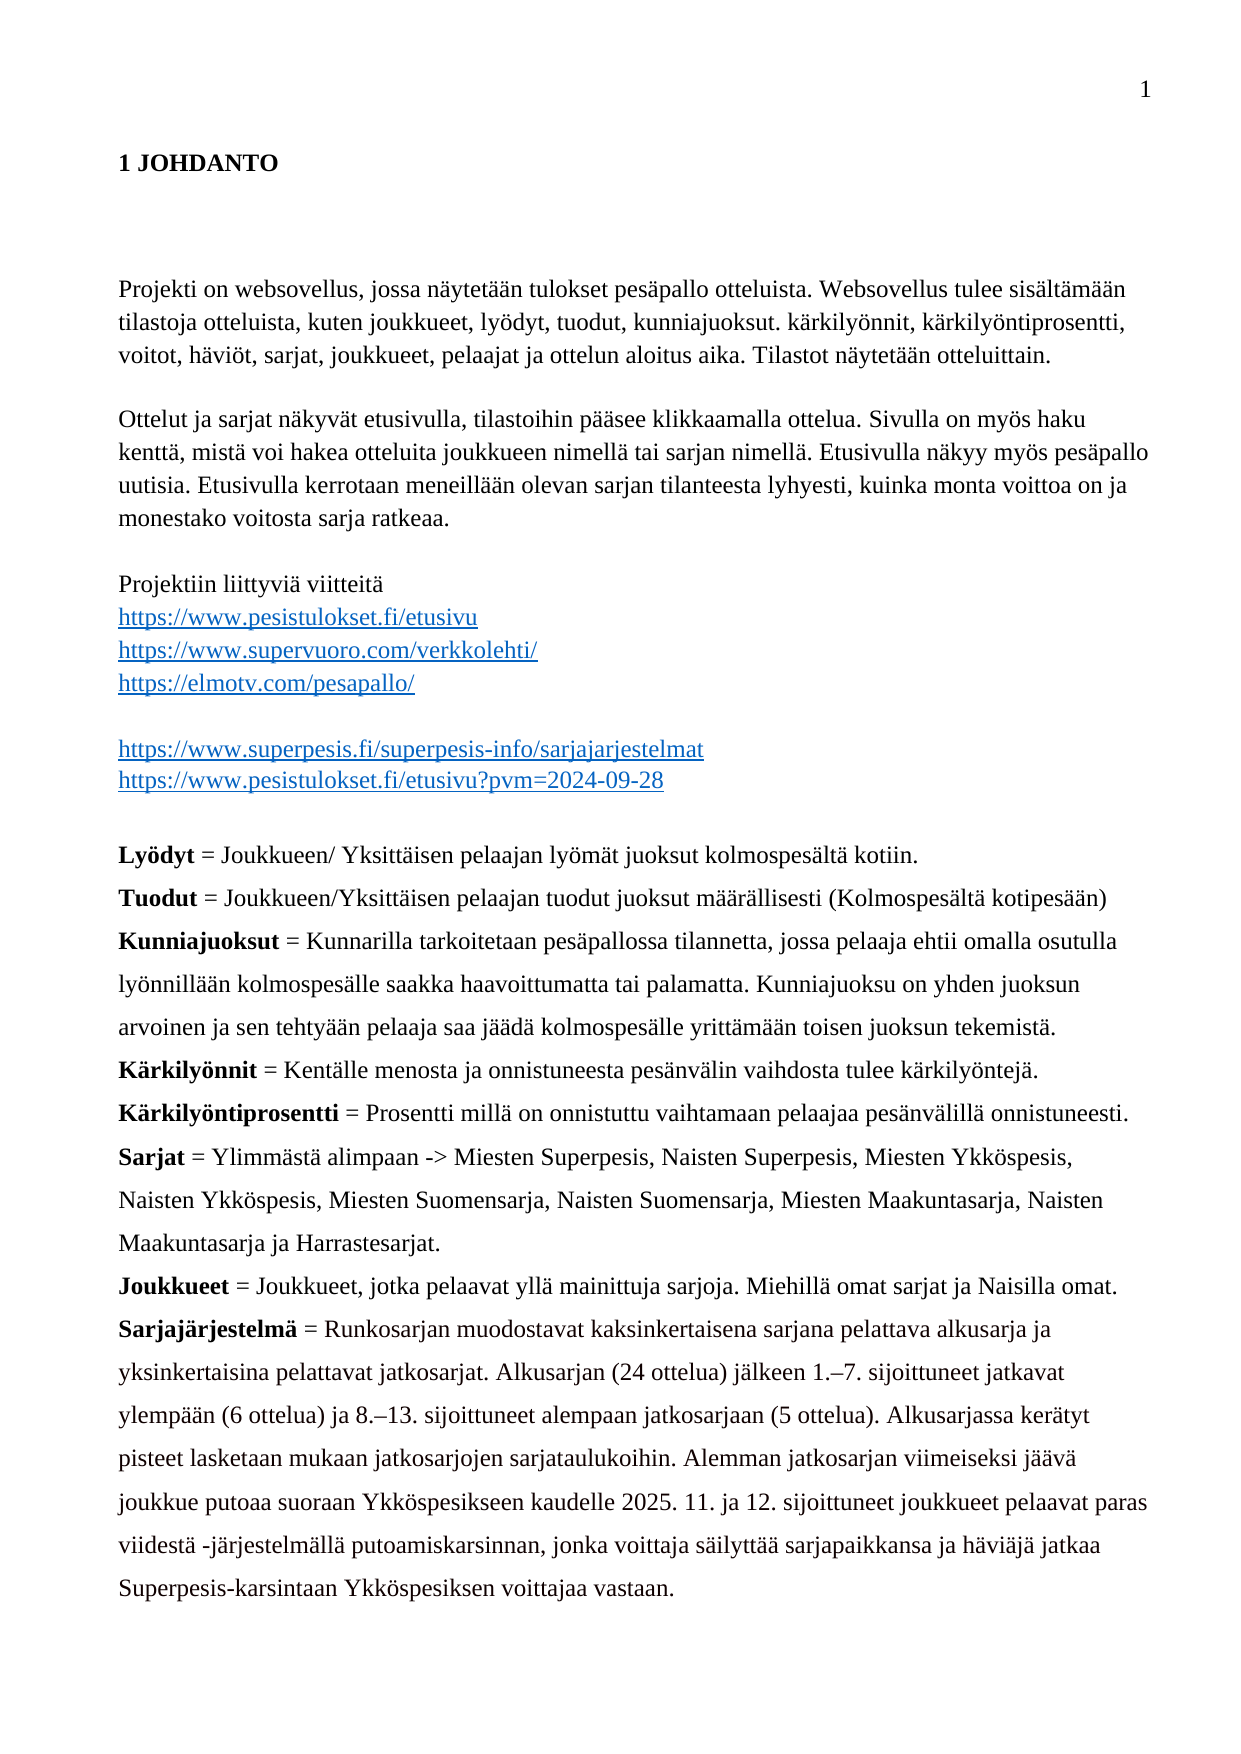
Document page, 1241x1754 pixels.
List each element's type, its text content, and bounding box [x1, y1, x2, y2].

text Tuodut = Joukkueen/Yksittäisen pelaajan tuodut juoksut määrällisesti (Kolmospesältä kotipesään) [118, 883, 1152, 912]
text https://www.supervuoro.com/verkkolehti/ [118, 635, 1152, 664]
text Kärkilyönnit = Kentälle menosta ja onnistuneesta pesänvälin vaihdosta tulee kärkilyöntejä. [118, 1055, 1152, 1084]
text Kärkilyöntiprosentti = Prosentti millä on onnistuttu vaihtamaan pelaajaa pesänvälillä onnistuneesti. [118, 1098, 1152, 1127]
text https://www.pesistulokset.fi/etusivu?pvm=2024-09-28 [118, 766, 1152, 794]
text Ottelut ja sarjat näkyvät etusivulla, tilastoihin pääsee klikkaamalla ottelua. Sivulla on myös haku kenttä, mistä voi hakea otteluita joukkueen nimellä tai sarjan nimellä. Etusivulla näkyy myös pesäpallo uutisia. Etusivulla kerrotaan meneillään olevan sarjan tilanteesta lyhyesti, kuinka monta voittoa on ja monestako voitosta sarja ratkeaa. [118, 404, 1152, 532]
text https://www.pesistulokset.fi/etusivu [118, 602, 1152, 631]
text https://elmotv.com/pesapallo/ [118, 668, 1152, 697]
text Sarjat = Ylimmästä alimpaan -> Miesten Superpesis, Naisten Superpesis, Miesten Ykköspesis, Naisten Ykköspesis, Miesten Suomensarja, Naisten Suomensarja, Miesten Maakuntasarja, Naisten Maakuntasarja ja Harrastesarjat. [118, 1142, 1152, 1257]
text Sarjajärjestelmä = Runkosarjan muodostavat kaksinkertaisena sarjana pelattava alkusarja ja yksinkertaisina pelattavat jatkosarjat. Alkusarjan (24 ottelua) jälkeen 1.–7. sijoittuneet jatkavat ylempään (6 ottelua) ja 8.–13. sijoittuneet alempaan jatkosarjaan (5 ottelua). Alkusarjassa kerätyt pisteet lasketaan mukaan jatkosarjojen sarjataulukoihin. Alemman jatkosarjan viimeiseksi jäävä joukkue putoaa suoraan Ykköspesikseen kaudelle 2025. 11. ja 12. sijoittuneet joukkueet pelaavat paras viidestä -järjestelmällä putoamiskarsinnan, jonka voittaja säilyttää sarjapaikkansa ja häviäjä jatkaa Superpesis-karsintaan Ykköspesiksen voittajaa vastaan. [118, 1314, 1152, 1602]
text Lyödyt = Joukkueen/ Yksittäisen pelaajan lyömät juoksut kolmospesältä kotiin. [118, 840, 1152, 868]
text Kunniajuoksut = Kunnarilla tarkoitetaan pesäpallossa tilannetta, jossa pelaaja ehtii omalla osutulla lyönnillään kolmospesälle saakka haavoittumatta tai palamatta. Kunniajuoksu on yhden juoksun arvoinen ja sen tehtyään pelaaja saa jäädä kolmospesälle yrittämään toisen juoksun tekemistä. [118, 926, 1152, 1041]
subtitle JOHDANTO [118, 148, 1152, 176]
text Joukkueet = Joukkueet, jotka pelaavat yllä mainittuja sarjoja. Miehillä omat sarjat ja Naisilla omat. [118, 1271, 1152, 1300]
text Projektiin liittyviä viitteitä [118, 569, 1152, 598]
text https://www.superpesis.fi/superpesis-info/sarjajarjestelmat [118, 734, 1152, 763]
text Projekti on websovellus, jossa näytetään tulokset pesäpallo otteluista. Websovellus tulee sisältämään tilastoja otteluista, kuten joukkueet, lyödyt, tuodut, kunniajuoksut. kärkilyönnit, kärkilyöntiprosentti, voitot, häviöt, sarjat, joukkueet, pelaajat ja ottelun aloitus aika. Tilastot näytetään otteluittain. [118, 274, 1152, 369]
